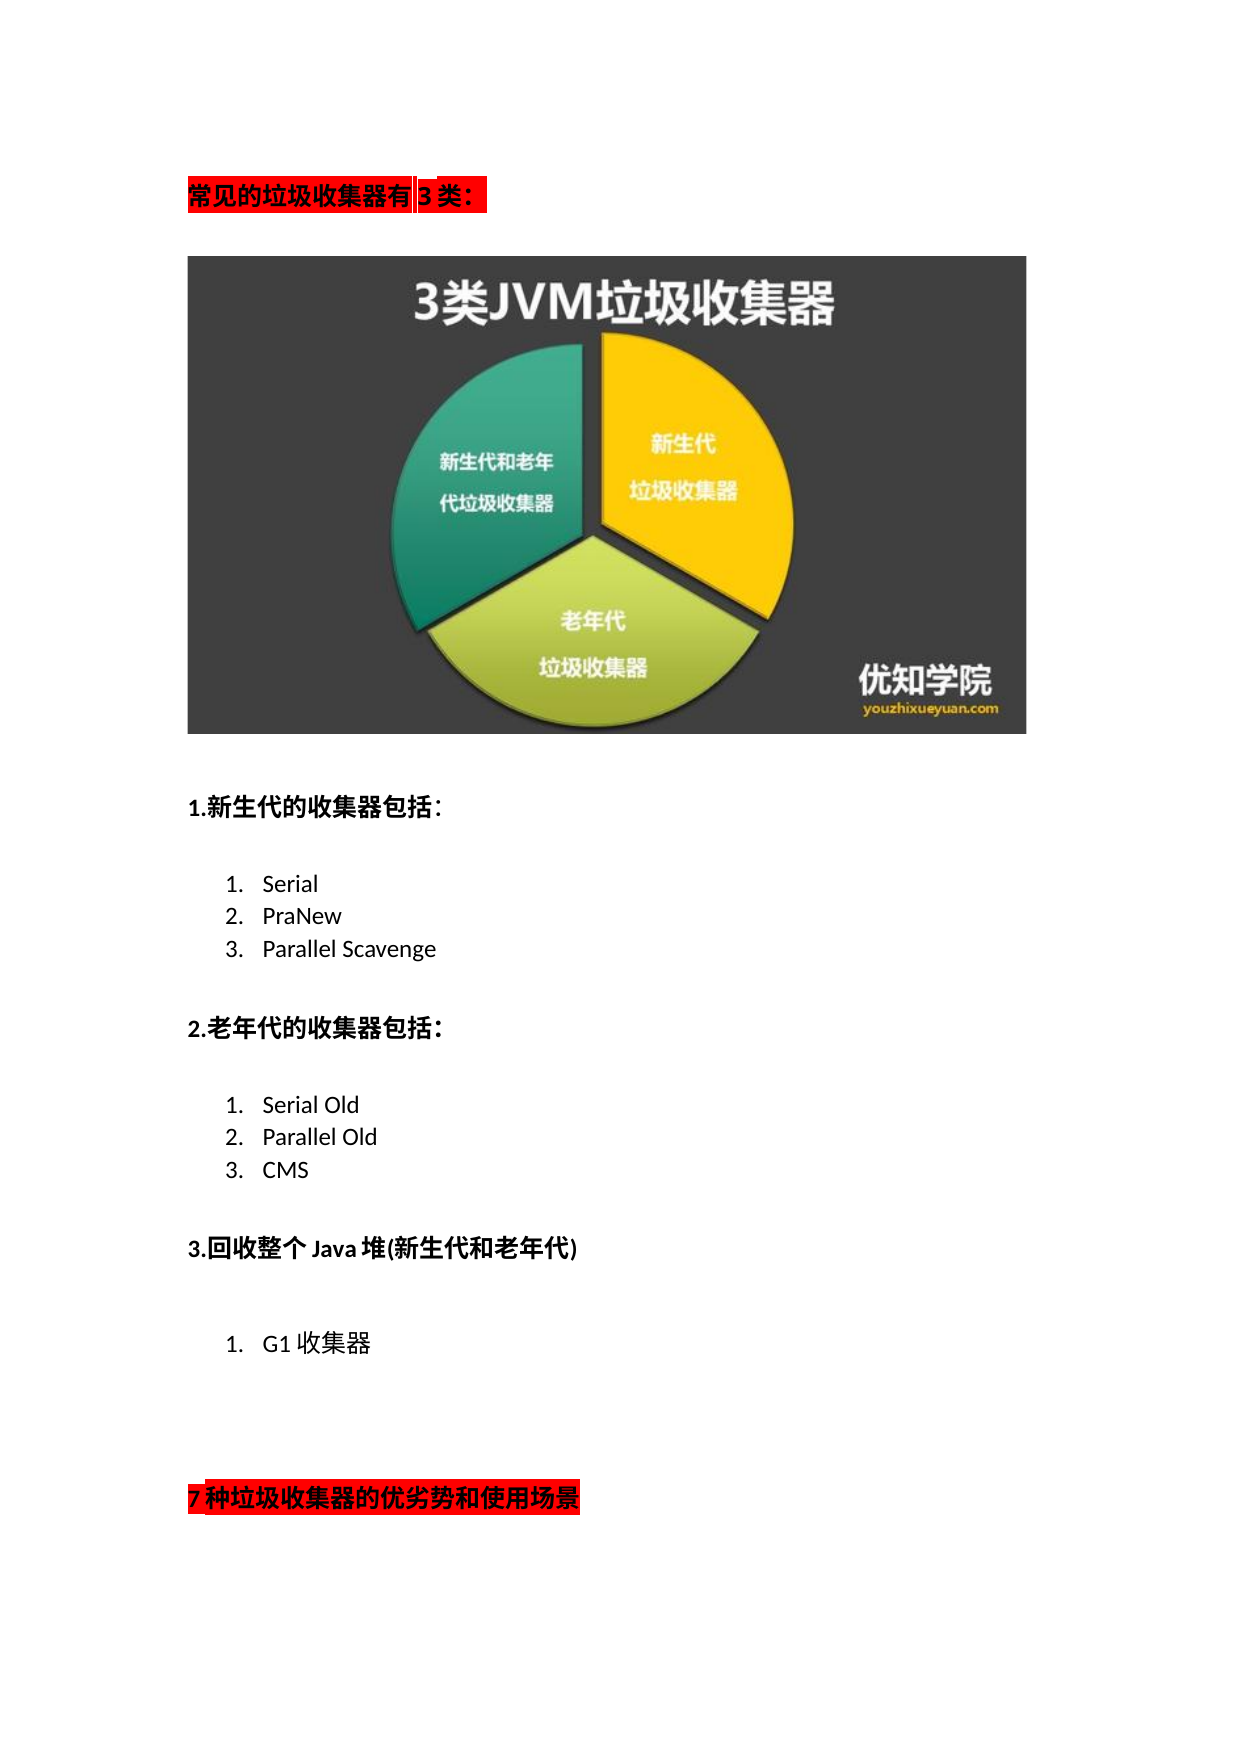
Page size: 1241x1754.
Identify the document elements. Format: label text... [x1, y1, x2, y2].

list Serial Old [225, 1088, 1053, 1120]
list G1收集器 [225, 1309, 1053, 1374]
text 7种垃圾收集器的优劣势和使用场景 [187, 1464, 1053, 1529]
list Parallel Old [225, 1120, 1053, 1153]
text 1.新生代的收集器包括： [187, 773, 1053, 838]
list Serial [225, 867, 1053, 899]
picture [187, 256, 1027, 734]
subtitle 常见的垃圾收集器有3类： [187, 162, 1053, 227]
list Parallel Scavenge [225, 932, 1053, 964]
text 3.回收整个Java堆(新生代和老年代) [187, 1214, 1053, 1279]
text 2.老年代的收集器包括： [187, 994, 1053, 1059]
list CMS [225, 1153, 1053, 1185]
list PraNew [225, 899, 1053, 932]
